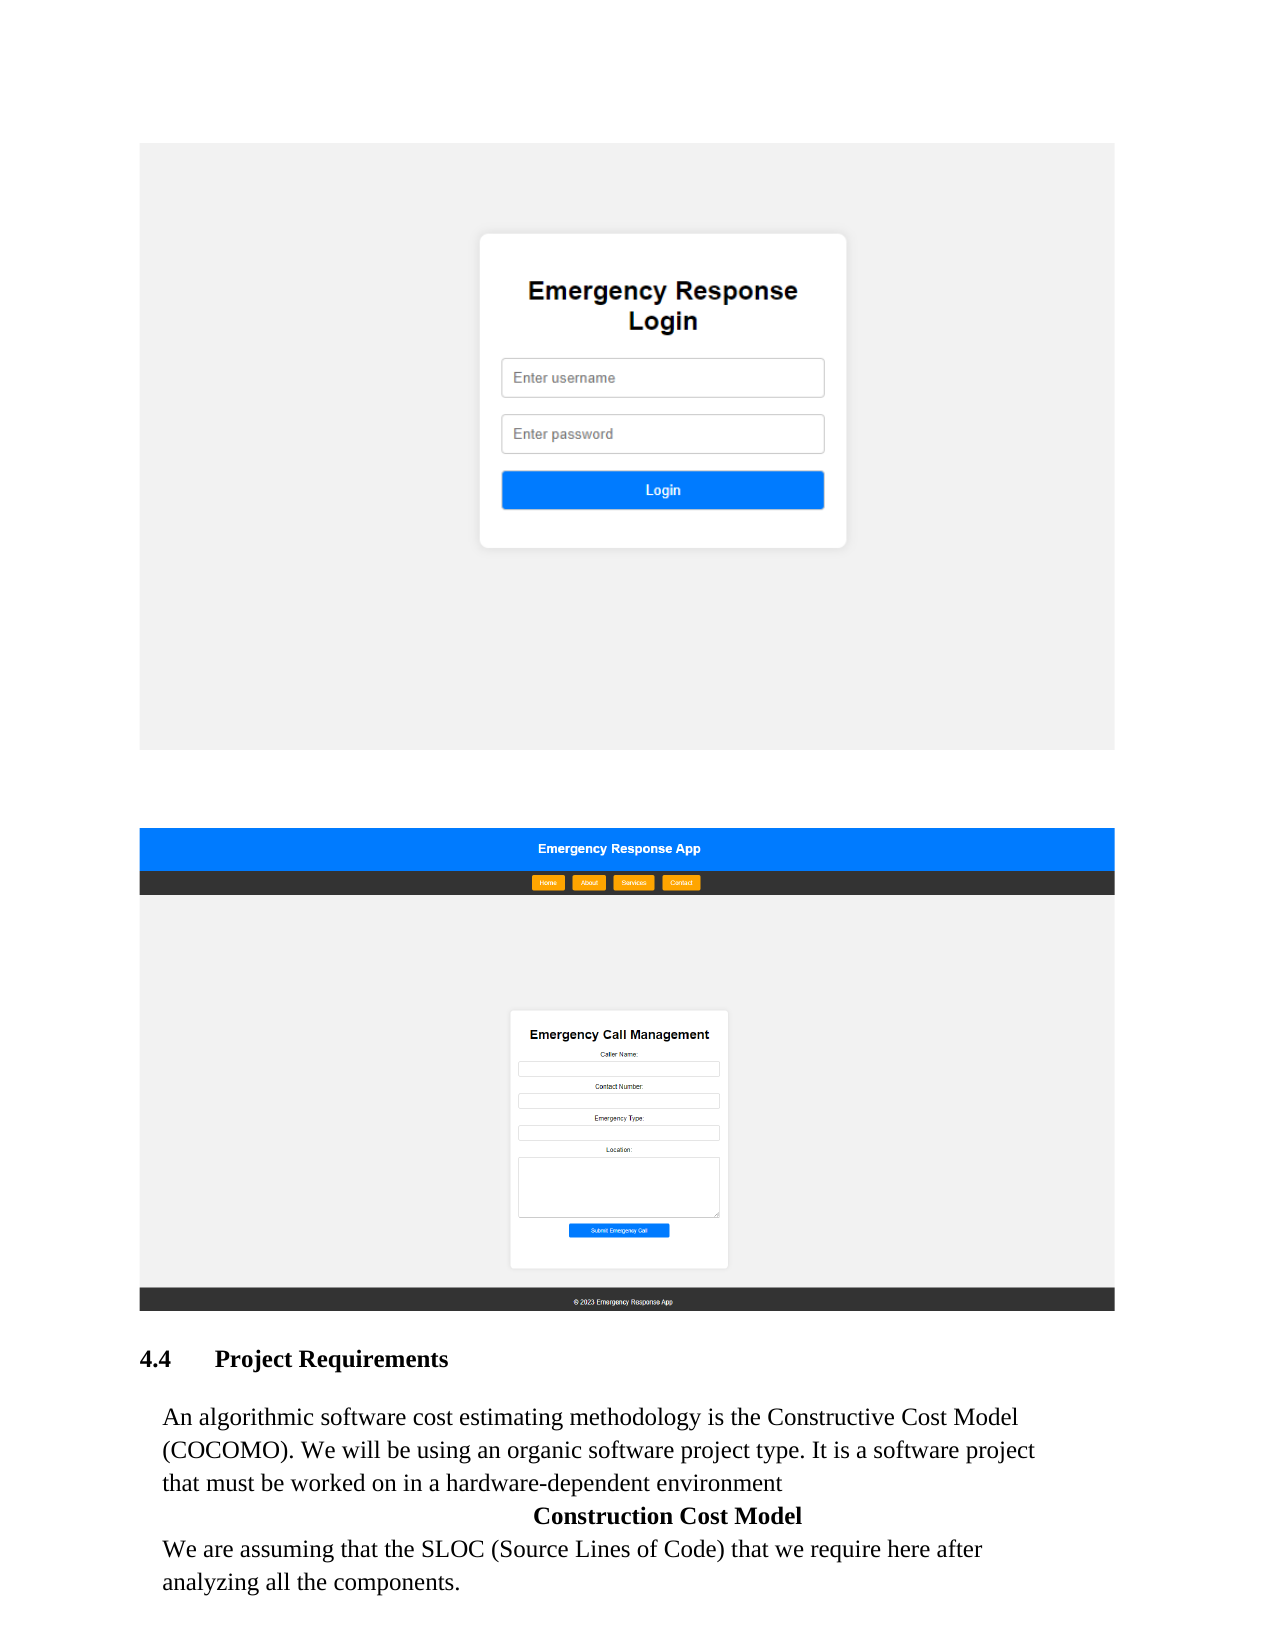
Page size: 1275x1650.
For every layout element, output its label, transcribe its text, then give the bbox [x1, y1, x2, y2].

picture [139, 828, 1115, 1311]
picture [139, 143, 1115, 750]
list Construction Cost Model [162, 1501, 1173, 1530]
list (COCOMO). We will be using an organic software project type. It is a software project [162, 1435, 1173, 1464]
list analyzing all the components. [162, 1567, 1173, 1596]
list We are assuming that the SLOC (Source Lines of Code) that we require here after [162, 1534, 1173, 1563]
list An algorithmic software cost estimating methodology is the Constructive Cost Model [162, 1402, 1173, 1431]
subtitle Project Requirements [139, 1344, 1173, 1373]
list that must be worked on in a hardware-dependent environment [162, 1468, 1173, 1497]
